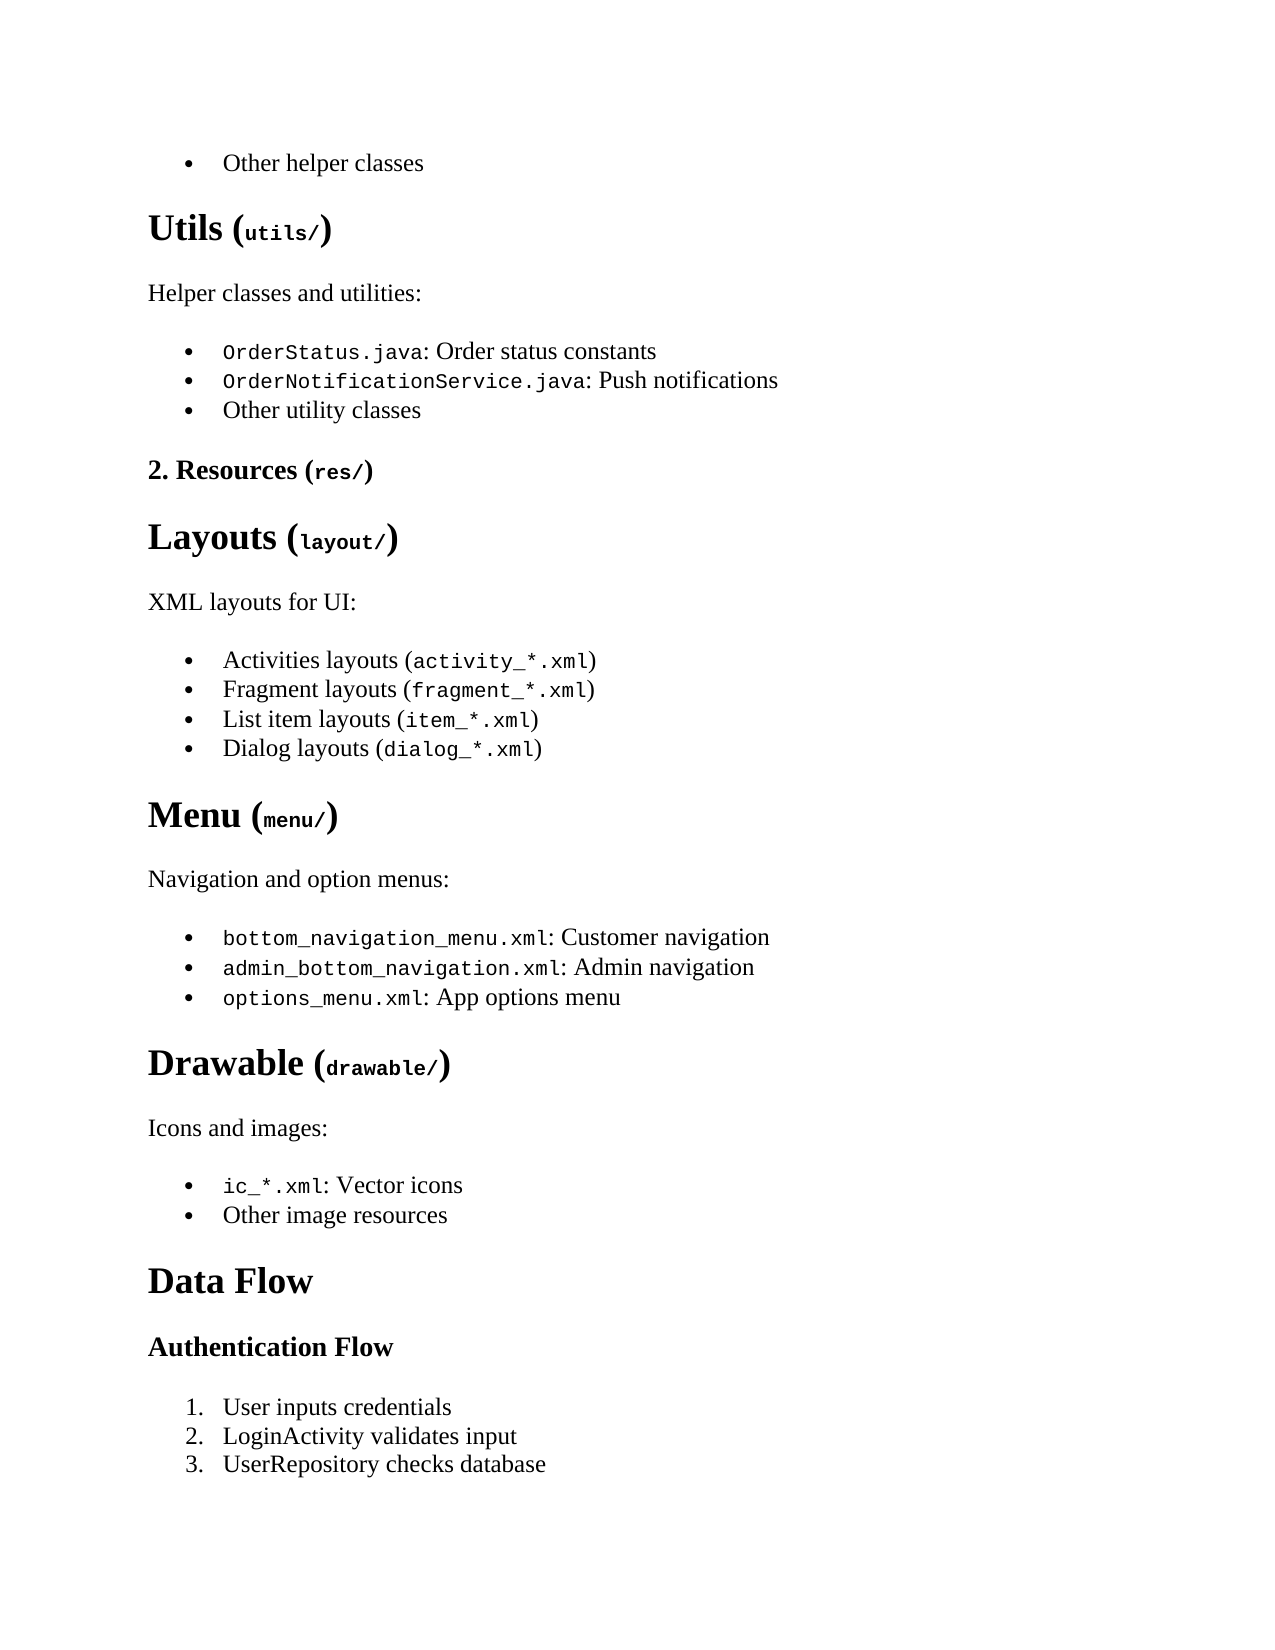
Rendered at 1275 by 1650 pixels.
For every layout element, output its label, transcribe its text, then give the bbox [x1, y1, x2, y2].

text Authentication Flow [148, 1330, 1127, 1363]
list UserRepository checks database [185, 1449, 1127, 1478]
list Other utility classes [185, 395, 1127, 424]
list Dialog layouts (dialog_*.xml) [185, 733, 1127, 763]
list bottom_navigation_menu.xml: Customer navigation [185, 922, 1127, 952]
list ic_*.xml: Vector icons [185, 1171, 1127, 1200]
list User inputs credentials [185, 1392, 1127, 1421]
text Drawable (drawable/) [148, 1040, 1127, 1083]
list OrderNotificationService.java: Push notifications [185, 365, 1127, 395]
text Navigation and option menus: [148, 864, 1127, 893]
list Other helper classes [185, 148, 1127, 176]
text Utils (utils/) [148, 206, 1127, 249]
list OrderStatus.java: Order status constants [185, 336, 1127, 365]
list LoginActivity validates input [185, 1421, 1127, 1449]
list Other image resources [185, 1200, 1127, 1229]
list Activities layouts (activity_*.xml) [185, 645, 1127, 674]
list List item layouts (item_*.xml) [185, 704, 1127, 733]
text Data Flow [148, 1258, 1127, 1301]
text 2. Resources (res/) [148, 453, 1127, 485]
text Helper classes and utilities: [148, 278, 1127, 307]
list options_menu.xml: App options menu [185, 982, 1127, 1011]
text Menu (menu/) [148, 792, 1127, 835]
text Layouts (layout/) [148, 514, 1127, 558]
text Icons and images: [148, 1113, 1127, 1141]
list Fragment layouts (fragment_*.xml) [185, 674, 1127, 704]
list admin_bottom_navigation.xml: Admin navigation [185, 952, 1127, 982]
text XML layouts for UI: [148, 587, 1127, 616]
